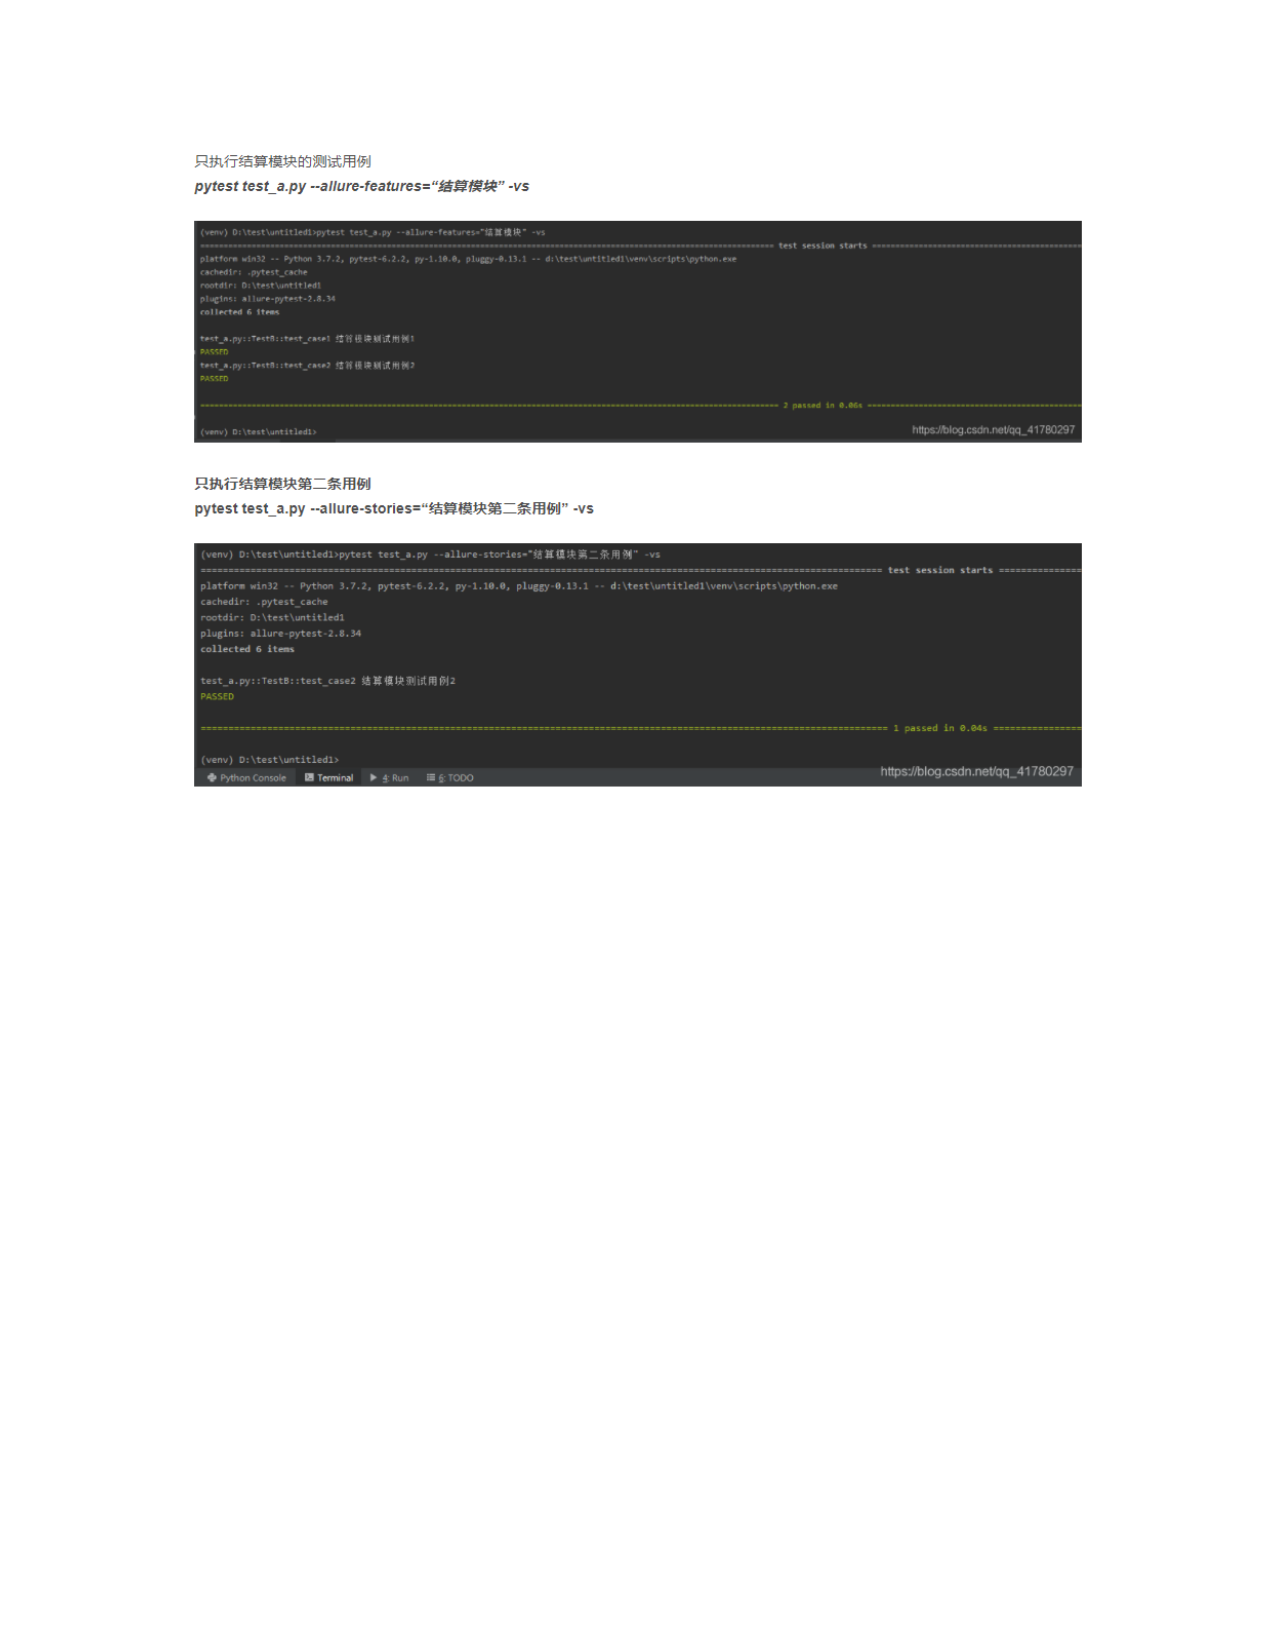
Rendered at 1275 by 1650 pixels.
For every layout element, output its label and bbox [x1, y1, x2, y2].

picture [187, 150, 1088, 804]
